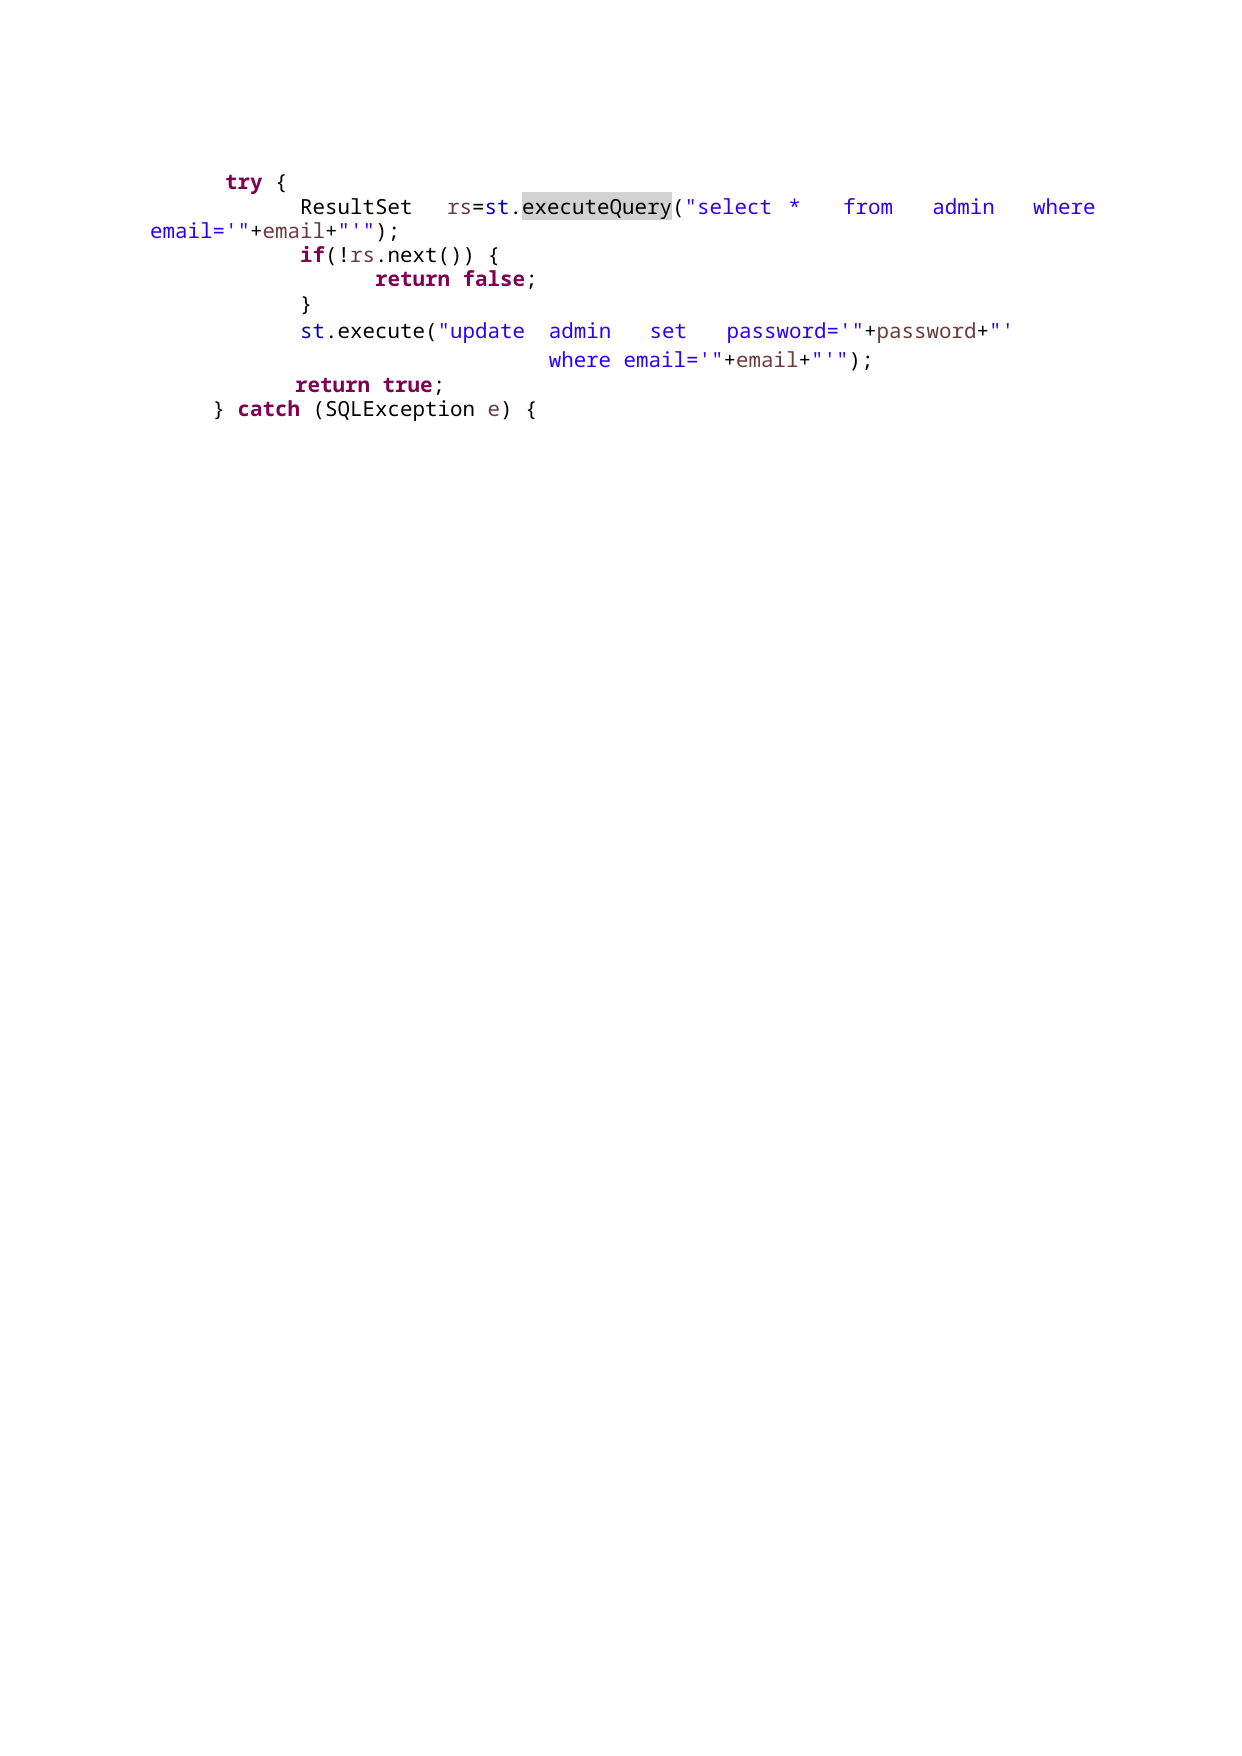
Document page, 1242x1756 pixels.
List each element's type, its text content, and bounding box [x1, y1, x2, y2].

text } [300, 292, 1102, 316]
subtitle try { [225, 170, 1102, 195]
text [672, 195, 1102, 219]
text } catch (SQLException e) { [149, 397, 601, 422]
subtitle return true; [140, 373, 599, 397]
text email='"+email+"'"); [150, 219, 1102, 243]
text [300, 195, 522, 219]
text if(!rs.next()) { [300, 243, 1102, 267]
text st.execute("update admin set password='"+password+"' where email='"+email+"'"); [150, 316, 1091, 373]
subtitle return false; [375, 267, 1102, 292]
